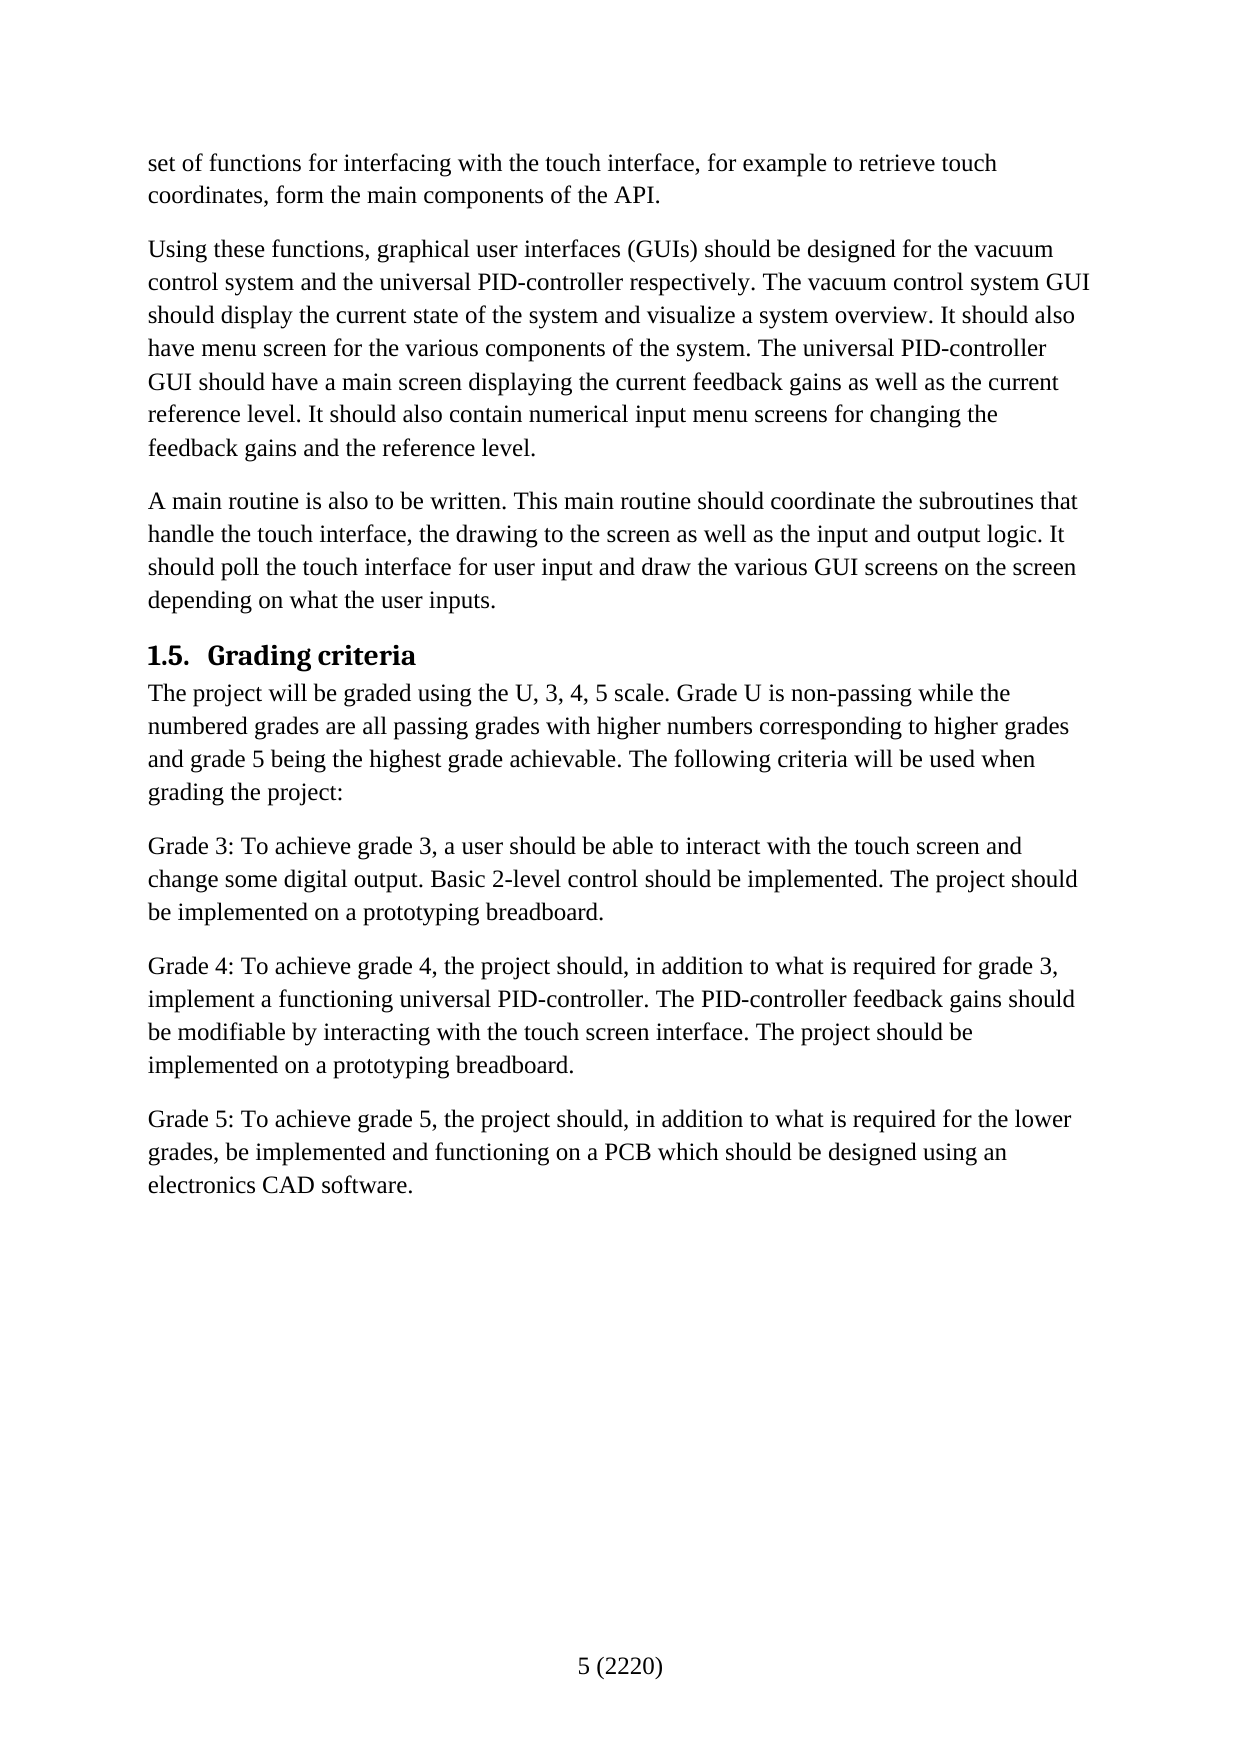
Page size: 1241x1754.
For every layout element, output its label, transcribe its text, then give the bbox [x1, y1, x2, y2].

subtitle Grading criteria [148, 639, 1093, 673]
text Grade 3: To achieve grade 3, a user should be able to interact with the touch screen and change some digital output. Basic 2-level control should be implemented. The project should be implemented on a prototyping breadboard. [148, 831, 1093, 926]
text Grade 5: To achieve grade 5, the project should, in addition to what is required for the lower grades, be implemented and functioning on a PCB which should be designed using an electronics CAD software. [148, 1104, 1093, 1198]
text The project will be graded using the U, 3, 4, 5 scale. Grade U is non-passing while the numbered grades are all passing grades with higher numbers corresponding to higher grades and grade 5 being the highest grade achievable. The following criteria will be used when grading the project: [148, 678, 1093, 806]
text Grade 4: To achieve grade 4, the project should, in addition to what is required for grade 3, implement a functioning universal PID-controller. The PID-controller feedback gains should be modifiable by interacting with the touch screen interface. The project should be implemented on a prototyping breadboard. [148, 951, 1093, 1078]
text A main routine is also to be written. This main routine should coordinate the subroutines that handle the touch interface, the drawing to the screen as well as the input and output logic. It should poll the touch interface for user input and draw the various GUI screens on the screen depending on what the user inputs. [148, 486, 1093, 614]
